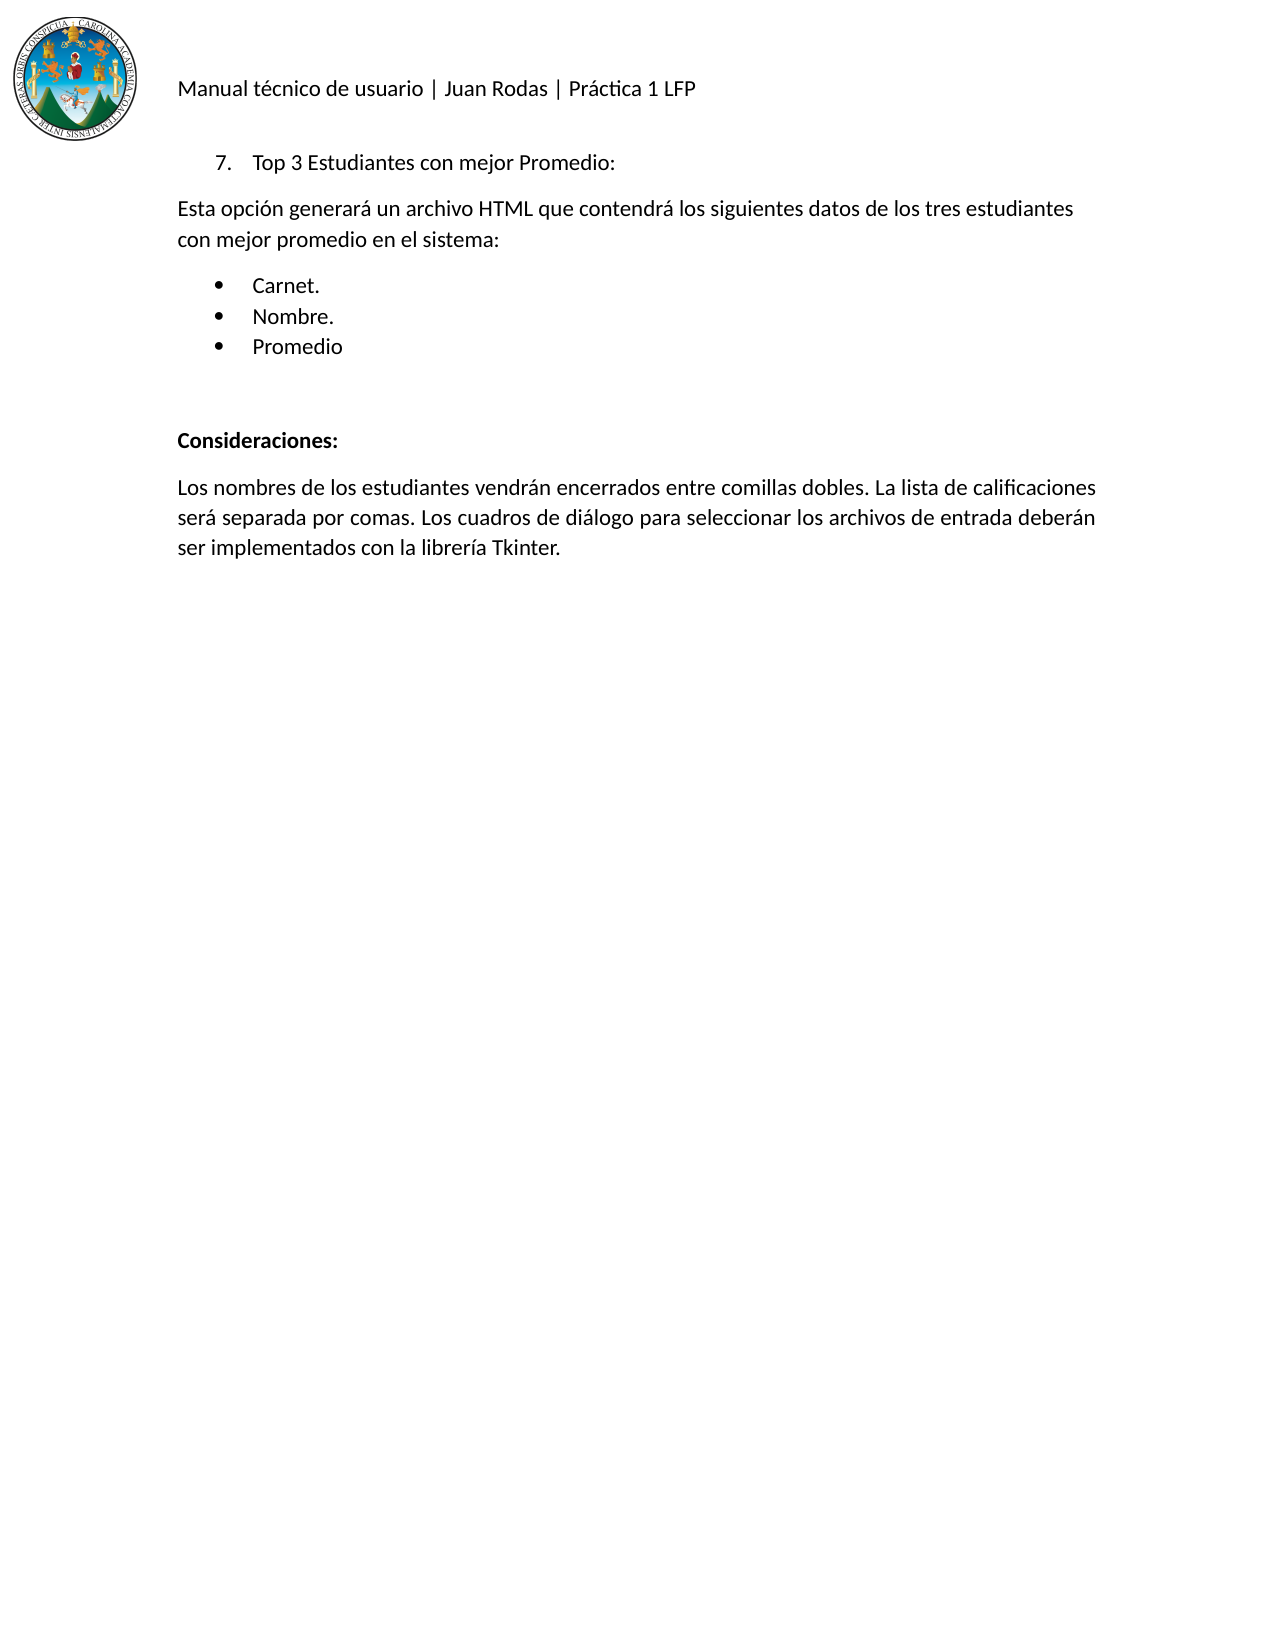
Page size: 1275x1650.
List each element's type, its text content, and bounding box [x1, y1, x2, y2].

list Carnet. [215, 272, 1098, 299]
text Los nombres de los estudiantes vendrán encerrados entre comillas dobles. La lista de calificaciones será separada por comas. Los cuadros de diálogo para seleccionar los archivos de entrada deberán ser implementados con la librería Tkinter. [177, 473, 1098, 561]
picture [13, 17, 137, 141]
list Top 3 Estudiantes con mejor Promedio: [215, 148, 1098, 176]
text Consideraciones: [177, 426, 1098, 454]
list Promedio [215, 332, 1098, 360]
text Esta opción generará un archivo HTML que contendrá los siguientes datos de los tres estudiantes con mejor promedio en el sistema: [177, 194, 1098, 253]
list Nombre. [215, 302, 1098, 330]
